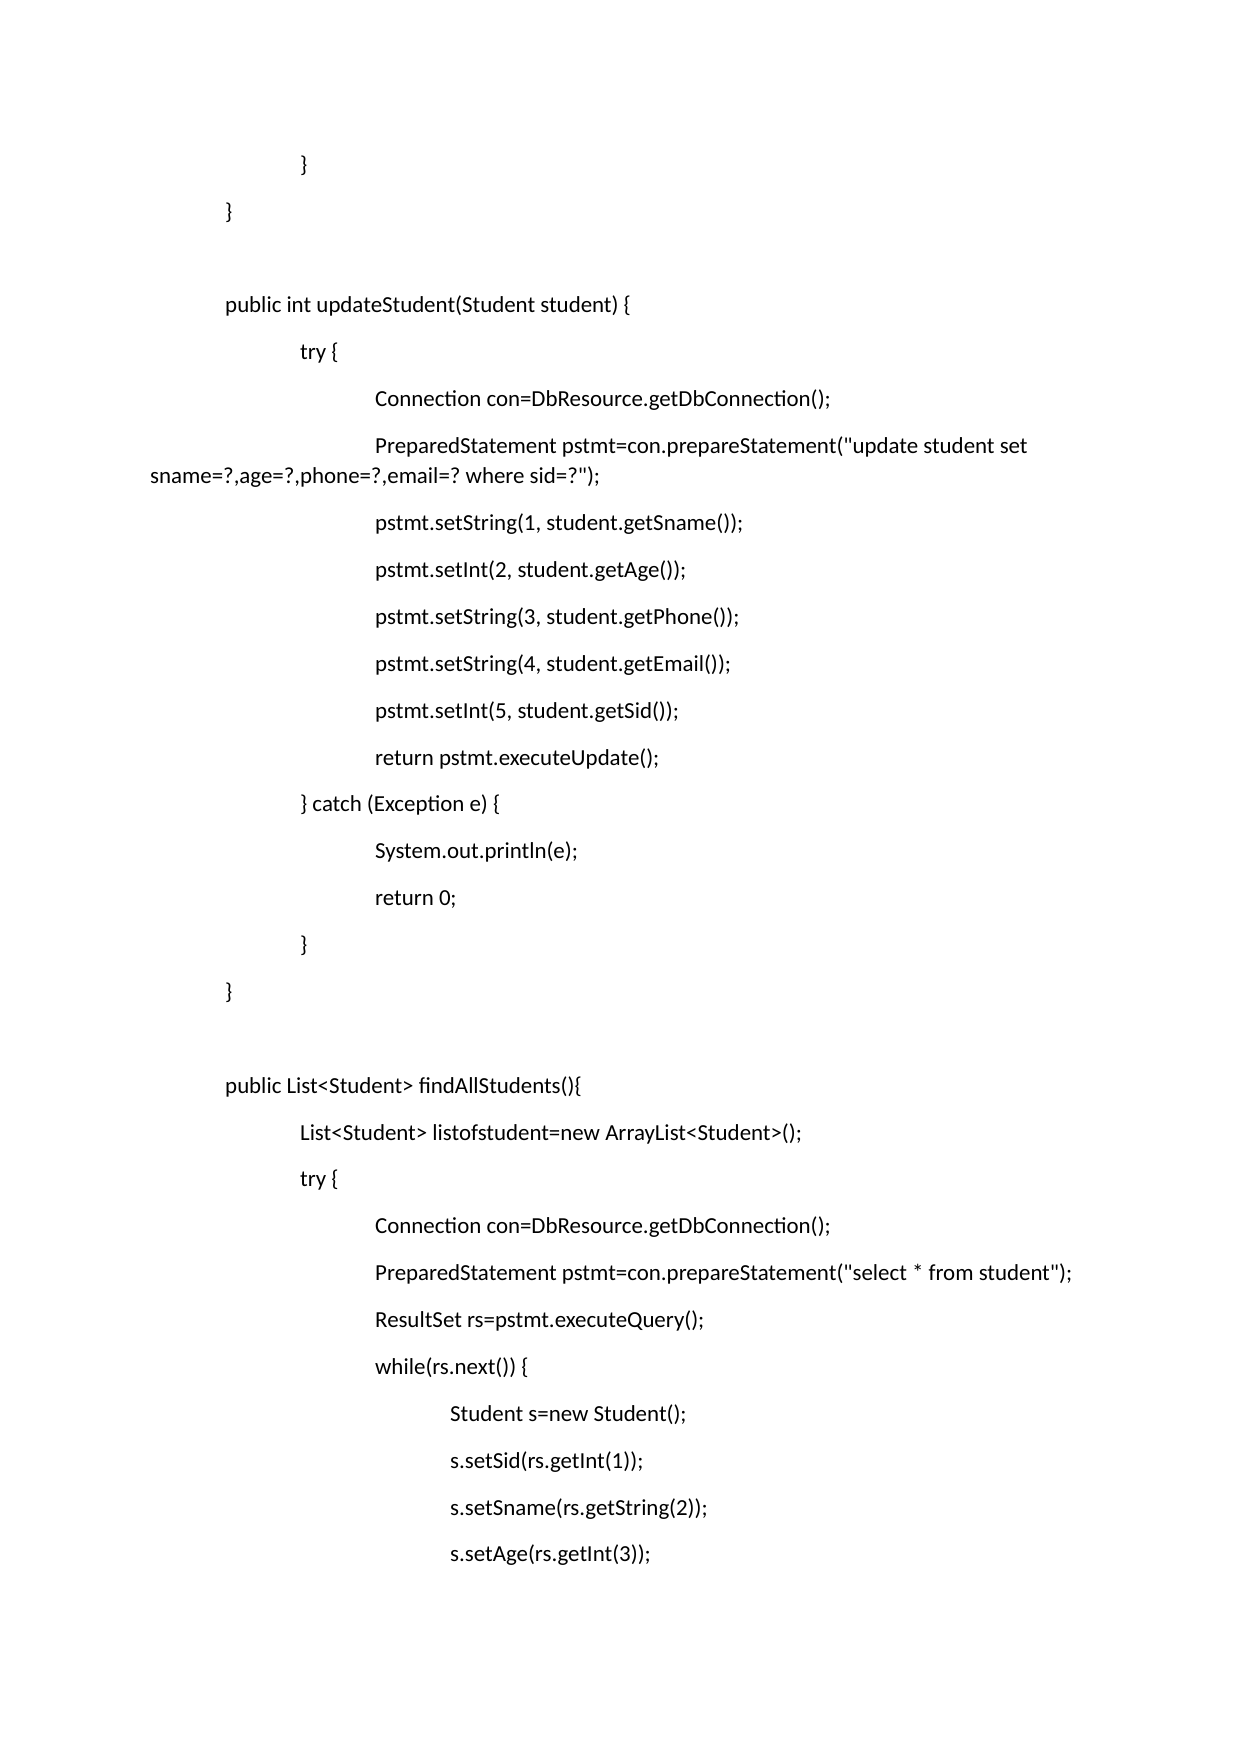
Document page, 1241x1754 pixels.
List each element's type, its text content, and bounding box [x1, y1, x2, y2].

text } [150, 977, 1090, 1005]
text pstmt.setInt(5, student.getSid()); [150, 696, 1090, 724]
text public int updateStudent(Student student) { [150, 291, 1090, 319]
text try { [150, 337, 1090, 366]
text Student s=new Student(); [150, 1399, 1090, 1427]
text List<Student> listofstudent=new ArrayList<Student>(); [150, 1118, 1090, 1146]
text pstmt.setString(4, student.getEmail()); [150, 649, 1090, 677]
text pstmt.setString(1, student.getSname()); [150, 508, 1090, 536]
text s.setSname(rs.getString(2)); [150, 1493, 1090, 1521]
text PreparedStatement pstmt=con.prepareStatement("select * from student"); [150, 1258, 1090, 1286]
text Connection con=DbResource.getDbConnection(); [150, 384, 1090, 412]
text return 0; [150, 883, 1090, 911]
text Connection con=DbResource.getDbConnection(); [150, 1211, 1090, 1239]
text pstmt.setString(3, student.getPhone()); [150, 602, 1090, 630]
text while(rs.next()) { [150, 1352, 1090, 1380]
text } [150, 197, 1090, 225]
text pstmt.setInt(2, student.getAge()); [150, 555, 1090, 583]
text s.setAge(rs.getInt(3)); [150, 1539, 1090, 1568]
text s.setSid(rs.getInt(1)); [150, 1446, 1090, 1474]
text } catch (Exception e) { [150, 789, 1090, 818]
text } [150, 150, 1090, 178]
text return pstmt.executeUpdate(); [150, 743, 1090, 771]
text public List<Student> findAllStudents(){ [150, 1071, 1090, 1099]
text } [150, 930, 1090, 958]
text System.out.println(e); [150, 836, 1090, 864]
text try { [150, 1164, 1090, 1193]
text PreparedStatement pstmt=con.prepareStatement("update student set sname=?,age=?,phone=?,email=? where sid=?"); [150, 431, 1090, 489]
text ResultSet rs=pstmt.executeQuery(); [150, 1305, 1090, 1333]
